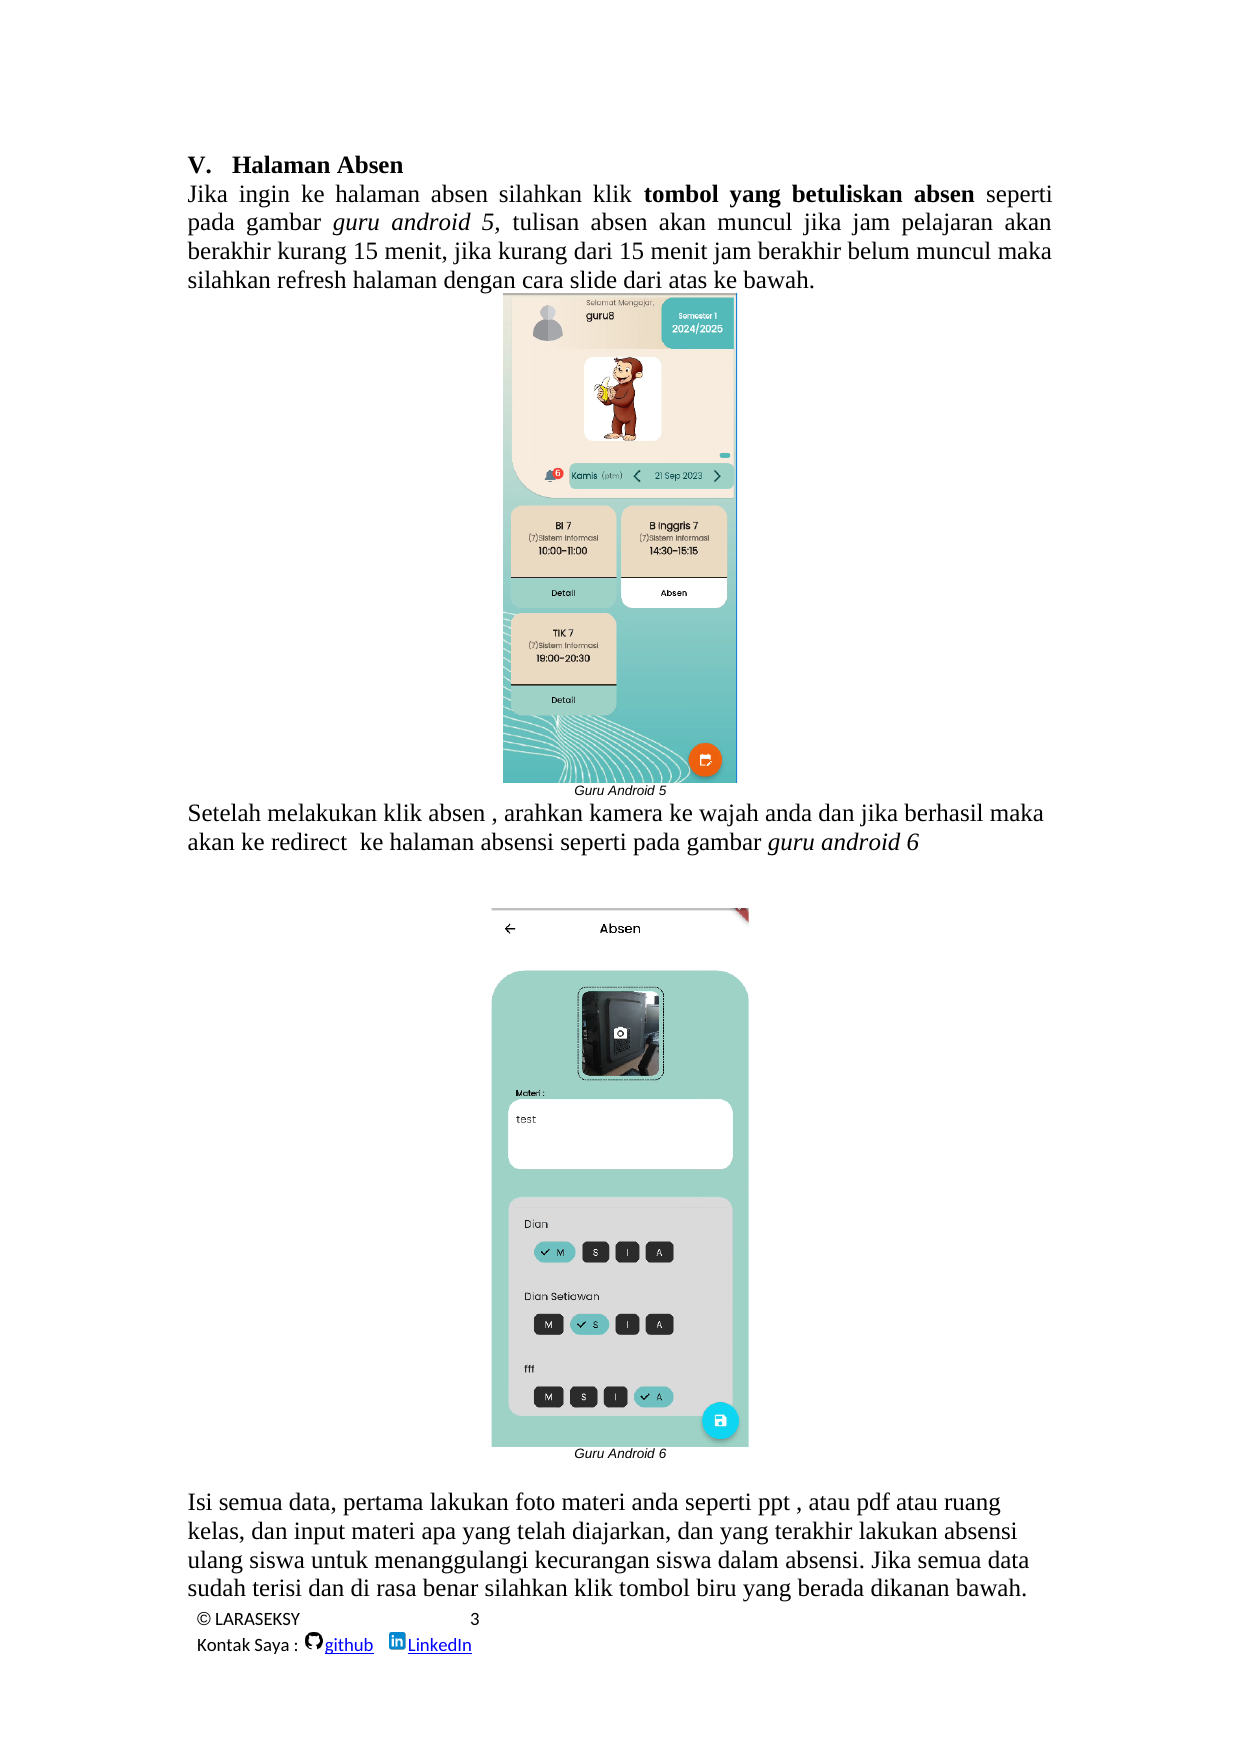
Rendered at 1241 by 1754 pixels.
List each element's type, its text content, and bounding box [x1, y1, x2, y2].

text Guru Android 5 [187, 783, 1053, 798]
text Guru Android 6 [187, 1446, 1053, 1462]
text Setelah melakukan klik absen , arahkan kamera ke wajah anda dan jika berhasil maka akan ke redirect ke halaman absensi seperti pada gambar guru android 6 [187, 798, 1053, 856]
text Isi semua data, pertama lakukan foto materi anda seperti ppt , atau pdf atau ruang kelas, dan input materi apa yang telah diajarkan, dan yang terakhir lakukan absensi ulang siswa untuk menanggulangi kecurangan siswa dalam absensi. Jika semua data sudah terisi dan di rasa benar silahkan klik tombol biru yang berada dikanan bawah. [187, 1487, 1053, 1602]
text Jika ingin ke halaman absen silahkan klik tombol yang betuliskan absen seperti pada gambar guru android 5, tulisan absen akan muncul jika jam pelajaran akan berakhir kurang 15 menit, jika kurang dari 15 menit jam berakhir belum muncul maka silahkan refresh halaman dengan cara slide dari atas ke bawah. [187, 179, 1053, 294]
picture [503, 293, 738, 783]
picture [386, 1629, 408, 1652]
picture [302, 1629, 325, 1652]
picture [491, 908, 749, 1447]
list Halaman Absen [187, 150, 1053, 179]
